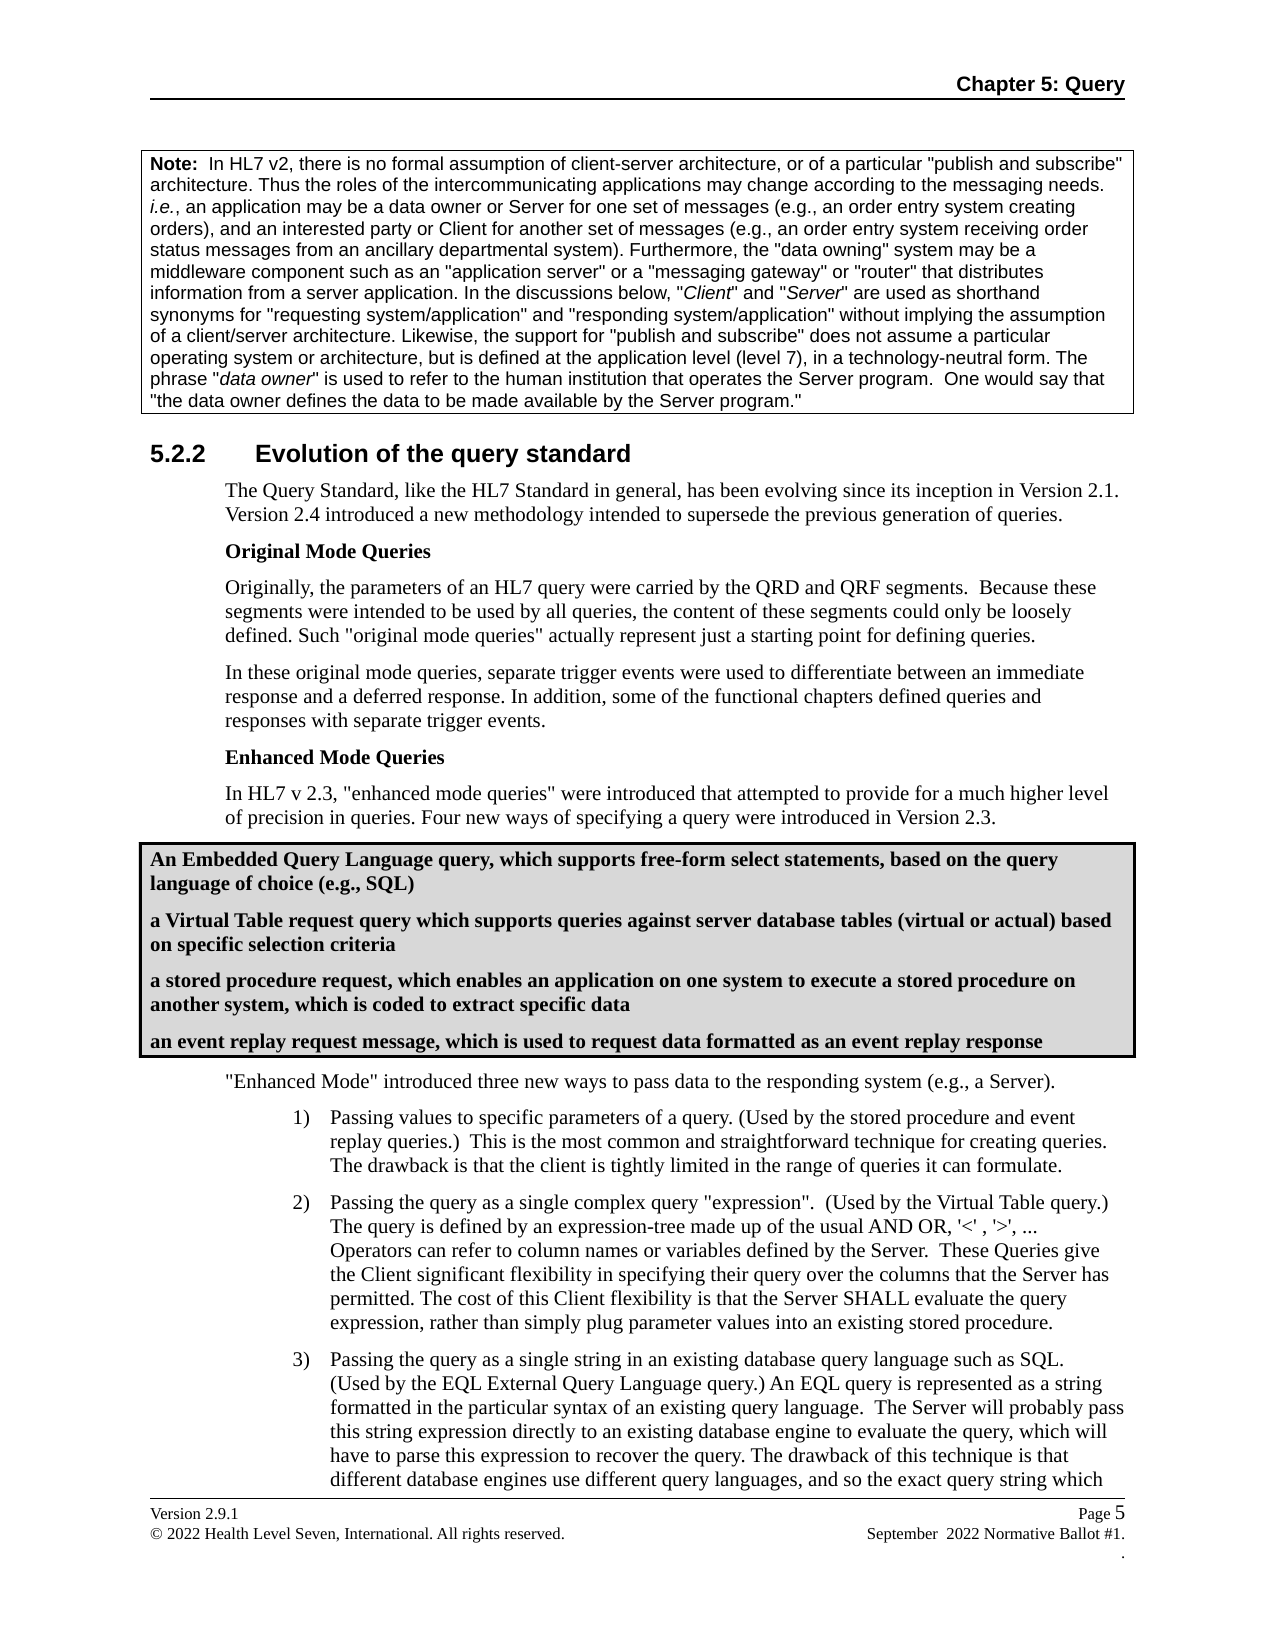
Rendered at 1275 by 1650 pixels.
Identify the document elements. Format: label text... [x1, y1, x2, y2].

text In these original mode queries, separate trigger events were used to differentiate between an immediate response and a deferred response. In addition, some of the functional chapters defined queries and responses with separate trigger events. [225, 660, 1125, 732]
text The Query Standard, like the HL7 Standard in general, has been evolving since its inception in Version 2.1. Version 2.4 introduced a new methodology intended to supersede the previous generation of queries. [225, 478, 1125, 526]
subtitle Evolution of the query standard [150, 439, 1125, 468]
text In HL7 v 2.3, "enhanced mode queries" were introduced that attempted to provide for a much higher level of precision in queries. Four new ways of specifying a query were introduced in Version 2.3. [225, 781, 1125, 829]
text Originally, the parameters of an HL7 query were carried by the QRD and QRF segments. Because these segments were intended to be used by all queries, the content of these segments could only be loosely defined. Such "original mode queries" actually represent just a starting point for defining queries. [225, 575, 1125, 647]
text Enhanced Mode Queries [225, 745, 1125, 769]
list Passing the query as a single complex query "expression". (Used by the Virtual Table query.) The query is defined by an expression-tree made up of the usual AND OR, '<' , '>', ... Operators can refer to column names or variables defined by the Server. These Queries give the Client significant flexibility in specifying their query over the columns that the Server has permitted. The cost of this Client flexibility is that the Server SHALL evaluate the query expression, rather than simply plug parameter values into an existing stored procedure. [292, 1190, 1125, 1334]
list Passing values to specific parameters of a query. (Used by the stored procedure and event replay queries.) This is the most common and straightforward technique for creating queries. The drawback is that the client is tightly limited in the range of queries it can formulate. [292, 1105, 1125, 1177]
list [292, 1347, 1125, 1491]
list an event replay request message, which is used to request data formatted as an event replay response [142, 1024, 1133, 1055]
list a Virtual Table request query which supports queries against server database tables (virtual or actual) based on specific selection criteria [142, 902, 1133, 956]
text "Enhanced Mode" introduced three new ways to pass data to the responding system (e.g., a Server). [225, 1069, 1125, 1093]
list a stored procedure request, which enables an application on one system to execute a stored procedure on another system, which is coded to extract specific data [142, 963, 1133, 1016]
list An Embedded Query Language query, which supports free-form select statements, based on the query language of choice (e.g., SQL) [142, 845, 1133, 895]
text Note: In HL7 v2, there is no formal assumption of client-server architecture, or of a particular "publish and subscribe" architecture. Thus the roles of the intercommunicating applications may change according to the messaging needs. i.e., an application may be a data owner or Server for one set of messages (e.g., an order entry system creating orders), and an interested party or Client for another set of messages (e.g., an order entry system receiving order status messages from an ancillary departmental system). Furthermore, the "data owning" system may be a middleware component such as an "application server" or a "messaging gateway" or "router" that distributes information from a server application. In the discussions below, "Client" and "Server" are used as shorthand synonyms for "requesting system/application" and "responding system/application" without implying the assumption of a client/server architecture. Likewise, the support for "publish and subscribe" does not assume a particular operating system or architecture, but is defined at the application level (level 7), in a technology-neutral form. The phrase "data owner" is used to refer to the human institution that operates the Server program. One would say that "the data owner defines the data to be made available by the Server program." [142, 151, 1133, 413]
text Original Mode Queries [225, 539, 1125, 563]
